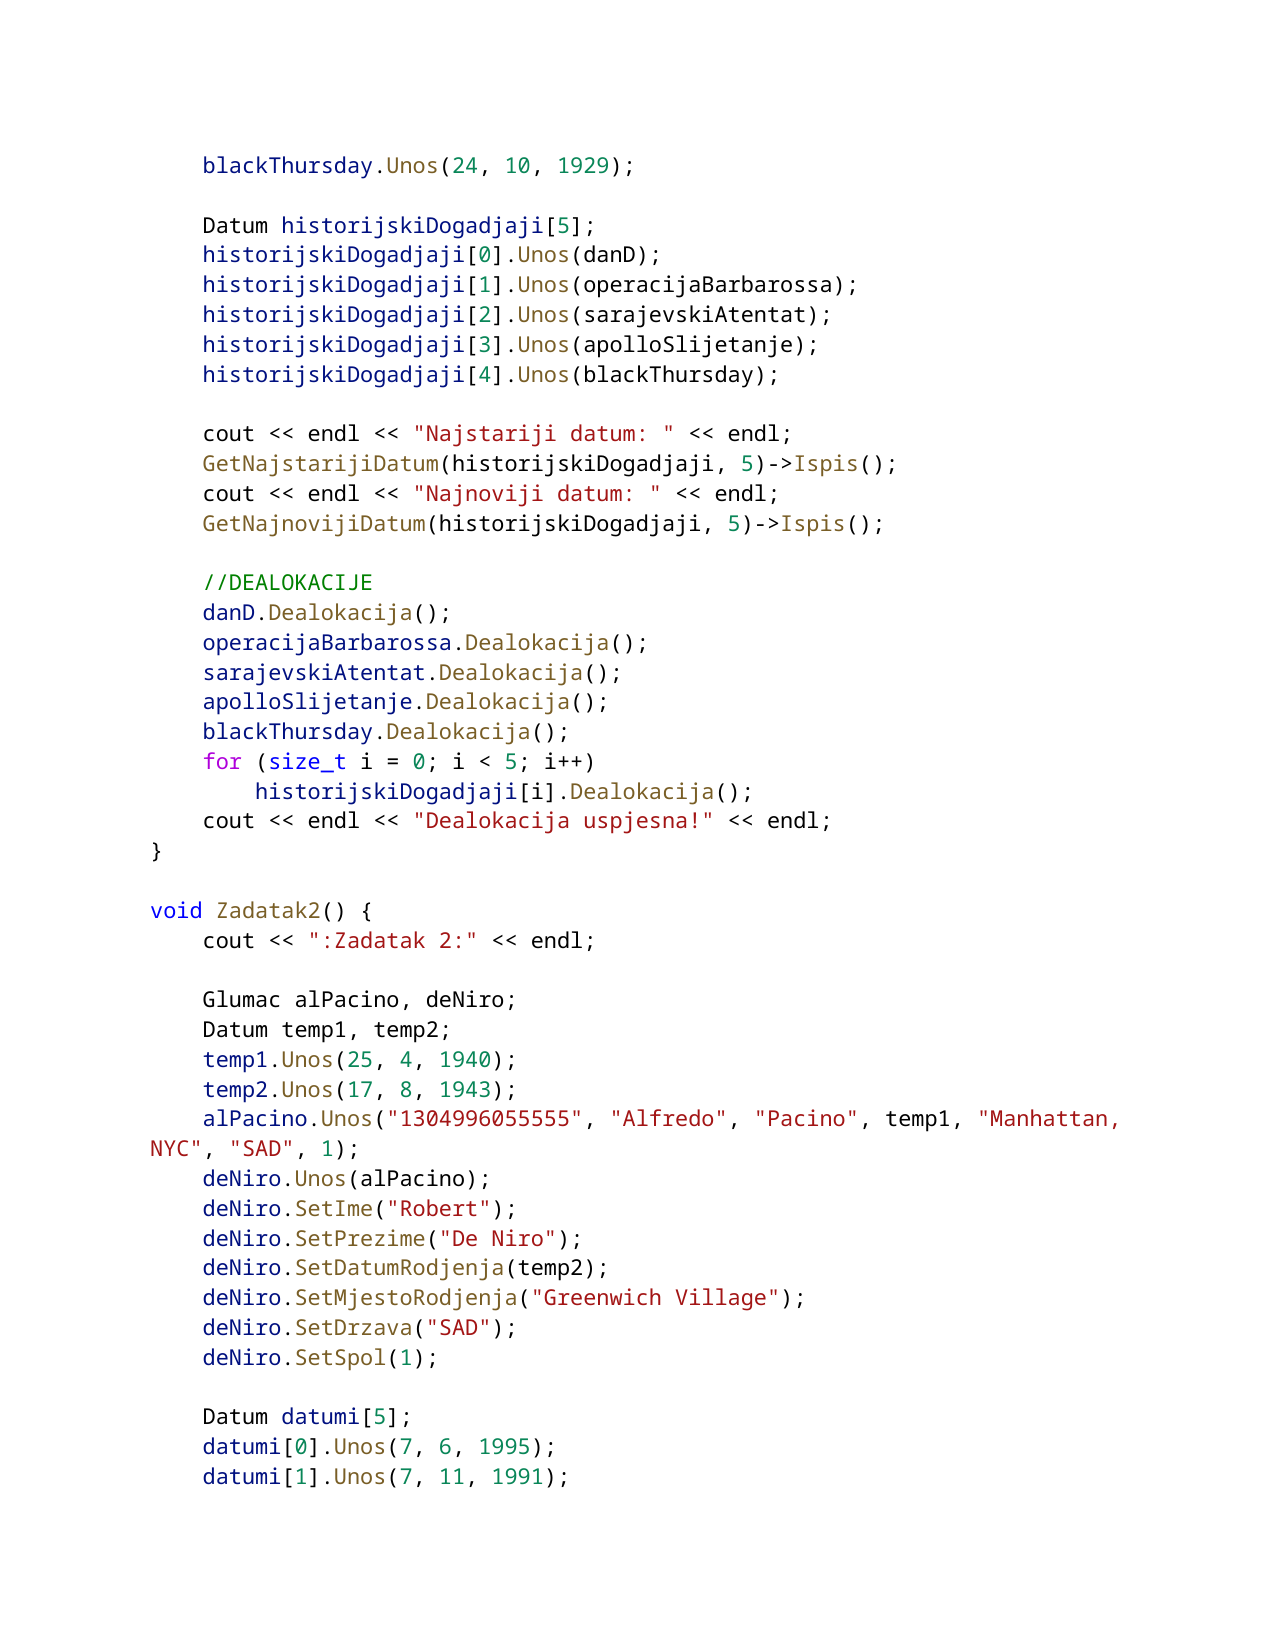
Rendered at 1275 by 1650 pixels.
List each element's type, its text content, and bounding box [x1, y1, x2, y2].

text datumi[0].Unos(7, 6, 1995); [150, 1431, 1125, 1461]
text } [150, 835, 1125, 865]
text GetNajnovijiDatum(historijskiDogadjaji, 5)->Ispis(); [150, 507, 1125, 537]
text deNiro.Unos(alPacino); [150, 1163, 1125, 1193]
text Datum datumi[5]; [150, 1401, 1125, 1431]
text cout << ":Zadatak 2:" << endl; [150, 924, 1125, 954]
text cout << endl << "Dealokacija uspjesna!" << endl; [150, 805, 1125, 835]
text deNiro.SetSpol(1); [150, 1342, 1125, 1371]
text cout << endl << "Najnoviji datum: " << endl; [150, 478, 1125, 507]
text sarajevskiAtentat.Dealokacija(); [150, 656, 1125, 686]
text historijskiDogadjaji[0].Unos(danD); [150, 239, 1125, 269]
text Datum historijskiDogadjaji[5]; [150, 209, 1125, 239]
text blackThursday.Dealokacija(); [150, 716, 1125, 746]
text cout << endl << "Najstariji datum: " << endl; [150, 418, 1125, 448]
text deNiro.SetPrezime("De Niro"); [150, 1222, 1125, 1252]
text GetNajstarijiDatum(historijskiDogadjaji, 5)->Ispis(); [150, 448, 1125, 478]
text //DEALOKACIJE [150, 567, 1125, 597]
text void Zadatak2() { [150, 895, 1125, 924]
text historijskiDogadjaji[i].Dealokacija(); [150, 776, 1125, 805]
text apolloSlijetanje.Dealokacija(); [150, 686, 1125, 716]
text temp1.Unos(25, 4, 1940); [150, 1044, 1125, 1073]
text deNiro.SetIme("Robert"); [150, 1193, 1125, 1222]
text datumi[1].Unos(7, 11, 1991); [150, 1461, 1125, 1491]
text alPacino.Unos("1304996055555", "Alfredo", "Pacino", temp1, "Manhattan, NYC", "SAD", 1); [150, 1103, 1125, 1163]
text historijskiDogadjaji[2].Unos(sarajevskiAtentat); [150, 299, 1125, 329]
text blackThursday.Unos(24, 10, 1929); [150, 150, 1125, 180]
text Glumac alPacino, deNiro; [150, 984, 1125, 1014]
text historijskiDogadjaji[4].Unos(blackThursday); [150, 358, 1125, 388]
text temp2.Unos(17, 8, 1943); [150, 1073, 1125, 1103]
text operacijaBarbarossa.Dealokacija(); [150, 627, 1125, 656]
text historijskiDogadjaji[3].Unos(apolloSlijetanje); [150, 329, 1125, 358]
text deNiro.SetDrzava("SAD"); [150, 1312, 1125, 1342]
text danD.Dealokacija(); [150, 597, 1125, 627]
text deNiro.SetDatumRodjenja(temp2); [150, 1252, 1125, 1282]
text deNiro.SetMjestoRodjenja("Greenwich Village"); [150, 1282, 1125, 1312]
text for (size_t i = 0; i < 5; i++) [150, 746, 1125, 776]
text historijskiDogadjaji[1].Unos(operacijaBarbarossa); [150, 269, 1125, 299]
text Datum temp1, temp2; [150, 1014, 1125, 1044]
